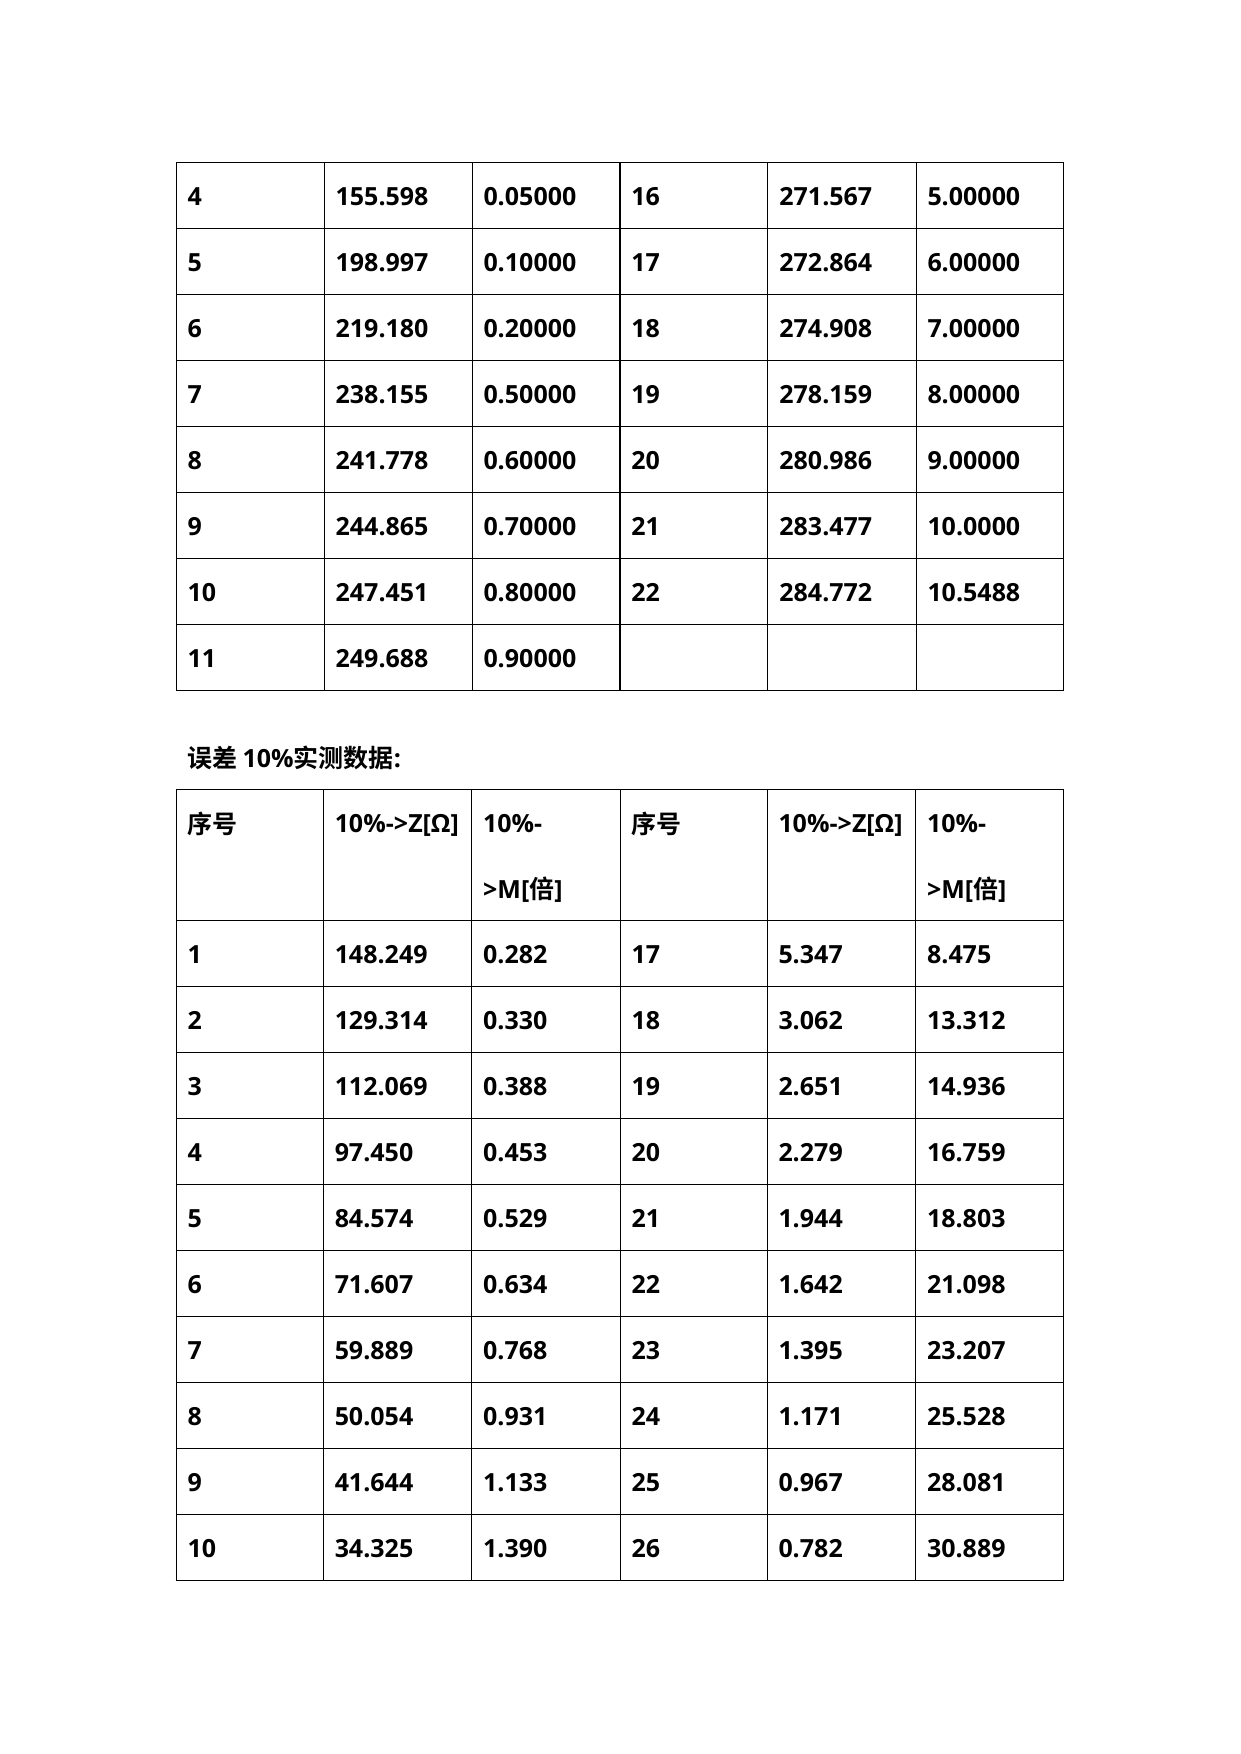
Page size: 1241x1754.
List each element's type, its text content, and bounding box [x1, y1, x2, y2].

table_header 序号 [177, 790, 323, 920]
table_cell 0.05000 [473, 163, 619, 228]
table_cell 155.598 [325, 163, 472, 228]
table_cell 238.155 [325, 361, 472, 426]
table_cell [768, 625, 916, 690]
table_cell 0.10000 [473, 229, 619, 294]
table_cell 25 [621, 1449, 767, 1514]
table_cell 71.607 [324, 1251, 471, 1316]
table_cell 18 [621, 987, 767, 1052]
table_cell 5.347 [768, 921, 915, 986]
table_cell 249.688 [325, 625, 472, 690]
table_cell 1.390 [472, 1515, 620, 1580]
table_cell 13.312 [916, 987, 1063, 1052]
table_header 10%->M[倍] [472, 790, 620, 920]
table_cell 284.772 [768, 559, 916, 624]
table_cell 3 [177, 1053, 323, 1118]
table_cell 1.642 [768, 1251, 915, 1316]
table_cell 17 [621, 229, 767, 294]
table_cell 148.249 [324, 921, 471, 986]
table_cell 244.865 [325, 493, 472, 558]
table_cell 22 [621, 1251, 767, 1316]
table_cell 0.931 [472, 1383, 620, 1448]
table_cell 0.967 [768, 1449, 915, 1514]
table_cell 247.451 [325, 559, 472, 624]
table_cell 0.90000 [473, 625, 619, 690]
table_cell 0.20000 [473, 295, 619, 360]
table_cell 34.325 [324, 1515, 471, 1580]
table_cell 84.574 [324, 1185, 471, 1250]
table_cell 0.634 [472, 1251, 620, 1316]
table_cell 0.330 [472, 987, 620, 1052]
table_cell 6 [177, 1251, 323, 1316]
table_cell 10.0000 [917, 493, 1063, 558]
table_cell 17 [621, 921, 767, 986]
table_cell 9 [177, 493, 324, 558]
table_cell 4 [177, 163, 324, 228]
table_cell 8 [177, 1383, 323, 1448]
table_cell 59.889 [324, 1317, 471, 1382]
table_cell 7 [177, 361, 324, 426]
table_cell 16.759 [916, 1119, 1063, 1184]
table_cell 19 [621, 361, 767, 426]
table_cell 1.133 [472, 1449, 620, 1514]
table_cell 10.5488 [917, 559, 1063, 624]
table_cell 20 [621, 427, 767, 492]
table_cell 1 [177, 921, 323, 986]
table_cell 5 [177, 1185, 323, 1250]
table_cell 16 [621, 163, 767, 228]
table_header 10%->M[倍] [916, 790, 1063, 920]
table_cell 219.180 [325, 295, 472, 360]
table_cell 23 [621, 1317, 767, 1382]
table_cell 7.00000 [917, 295, 1063, 360]
table_cell 0.768 [472, 1317, 620, 1382]
table_cell 28.081 [916, 1449, 1063, 1514]
table_cell 20 [621, 1119, 767, 1184]
text 误差10%实测数据: [187, 724, 1053, 789]
table_cell 50.054 [324, 1383, 471, 1448]
table_cell 0.60000 [473, 427, 619, 492]
table_header 序号 [621, 790, 767, 920]
table_cell 1.944 [768, 1185, 915, 1250]
table_cell 3.062 [768, 987, 915, 1052]
table_cell 25.528 [916, 1383, 1063, 1448]
table_cell 18 [621, 295, 767, 360]
table_cell 0.388 [472, 1053, 620, 1118]
table_cell 23.207 [916, 1317, 1063, 1382]
table_cell 0.529 [472, 1185, 620, 1250]
table_cell [621, 625, 767, 690]
table_cell 0.782 [768, 1515, 915, 1580]
table_cell 198.997 [325, 229, 472, 294]
table_cell 5.00000 [917, 163, 1063, 228]
table_cell 272.864 [768, 229, 916, 294]
table_cell 283.477 [768, 493, 916, 558]
table_cell 2.651 [768, 1053, 915, 1118]
table_cell 41.644 [324, 1449, 471, 1514]
table_cell 18.803 [916, 1185, 1063, 1250]
table_cell 30.889 [916, 1515, 1063, 1580]
table_cell 5 [177, 229, 324, 294]
table_cell 2 [177, 987, 323, 1052]
table_cell 97.450 [324, 1119, 471, 1184]
table_cell 21 [621, 493, 767, 558]
table_cell 6 [177, 295, 324, 360]
table_cell 0.50000 [473, 361, 619, 426]
table_cell 14.936 [916, 1053, 1063, 1118]
table_cell 271.567 [768, 163, 916, 228]
table_cell 10 [177, 559, 324, 624]
table_cell 19 [621, 1053, 767, 1118]
table_cell 8.475 [916, 921, 1063, 986]
table_cell 0.453 [472, 1119, 620, 1184]
table_header 10%->Z[Ω] [324, 790, 471, 920]
table_cell 26 [621, 1515, 767, 1580]
table_cell 280.986 [768, 427, 916, 492]
table_cell 9.00000 [917, 427, 1063, 492]
table_cell 11 [177, 625, 324, 690]
table_cell 278.159 [768, 361, 916, 426]
table_cell 112.069 [324, 1053, 471, 1118]
table_cell 22 [621, 559, 767, 624]
table_cell 8.00000 [917, 361, 1063, 426]
table_cell 21.098 [916, 1251, 1063, 1316]
table_cell 9 [177, 1449, 323, 1514]
table_cell 6.00000 [917, 229, 1063, 294]
table_cell 0.70000 [473, 493, 619, 558]
table_cell 8 [177, 427, 324, 492]
table_cell 10 [177, 1515, 323, 1580]
table_cell 241.778 [325, 427, 472, 492]
table_cell 1.395 [768, 1317, 915, 1382]
table_cell 24 [621, 1383, 767, 1448]
table_cell 0.282 [472, 921, 620, 986]
table_cell [917, 625, 1063, 690]
table_cell 4 [177, 1119, 323, 1184]
table_cell 0.80000 [473, 559, 619, 624]
table_cell 1.171 [768, 1383, 915, 1448]
table_header 10%->Z[Ω] [768, 790, 915, 920]
table_cell 7 [177, 1317, 323, 1382]
table_cell 21 [621, 1185, 767, 1250]
table_cell 274.908 [768, 295, 916, 360]
table_cell 129.314 [324, 987, 471, 1052]
table_cell 2.279 [768, 1119, 915, 1184]
